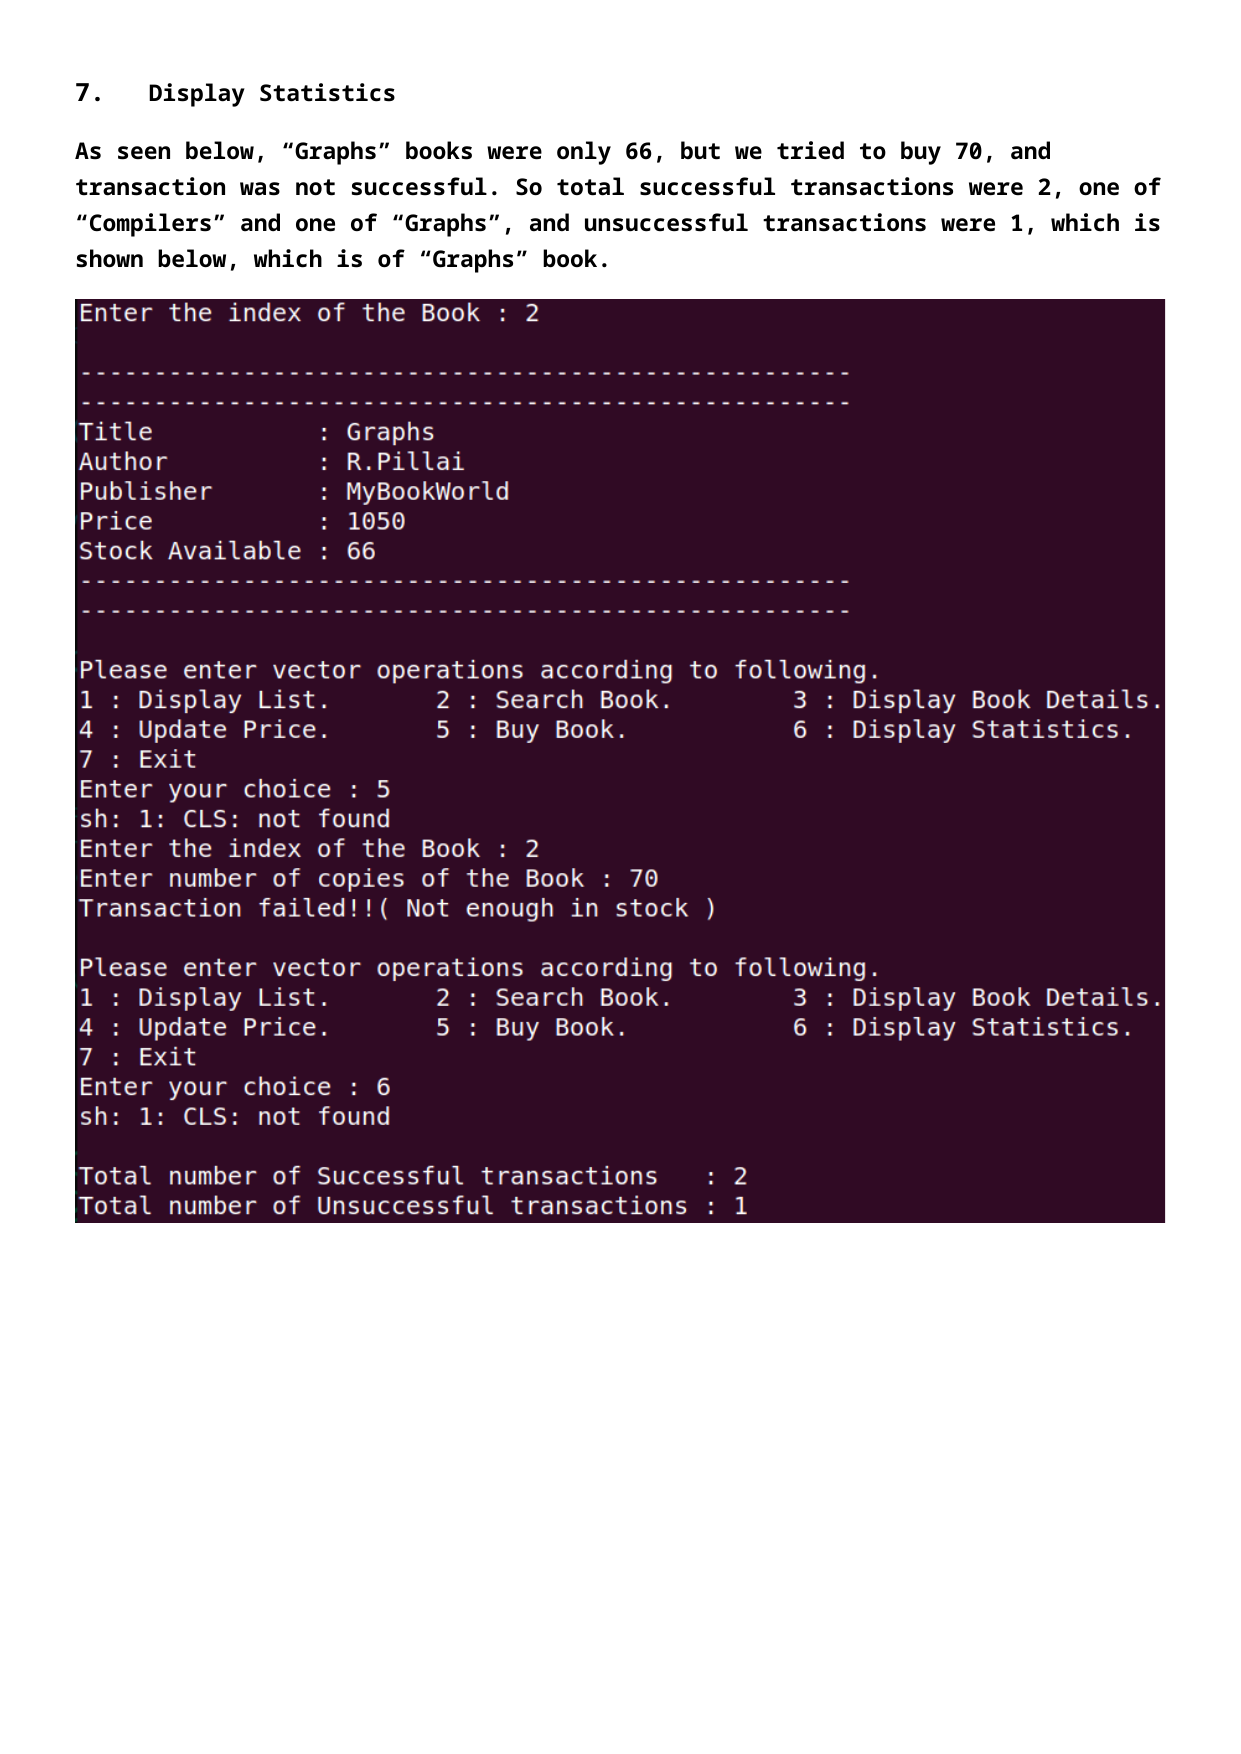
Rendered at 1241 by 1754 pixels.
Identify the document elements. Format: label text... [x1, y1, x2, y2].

list Display Statistics [75, 75, 1165, 109]
text As seen below, “Graphs” books were only 66, but we tried to buy 70, and transaction was not successful. So total successful transactions were 2, one of “Compilers” and one of “Graphs”, and unsuccessful transactions were 1, which is shown below, which is of “Graphs” book. [75, 135, 1165, 274]
picture [75, 299, 1166, 1223]
